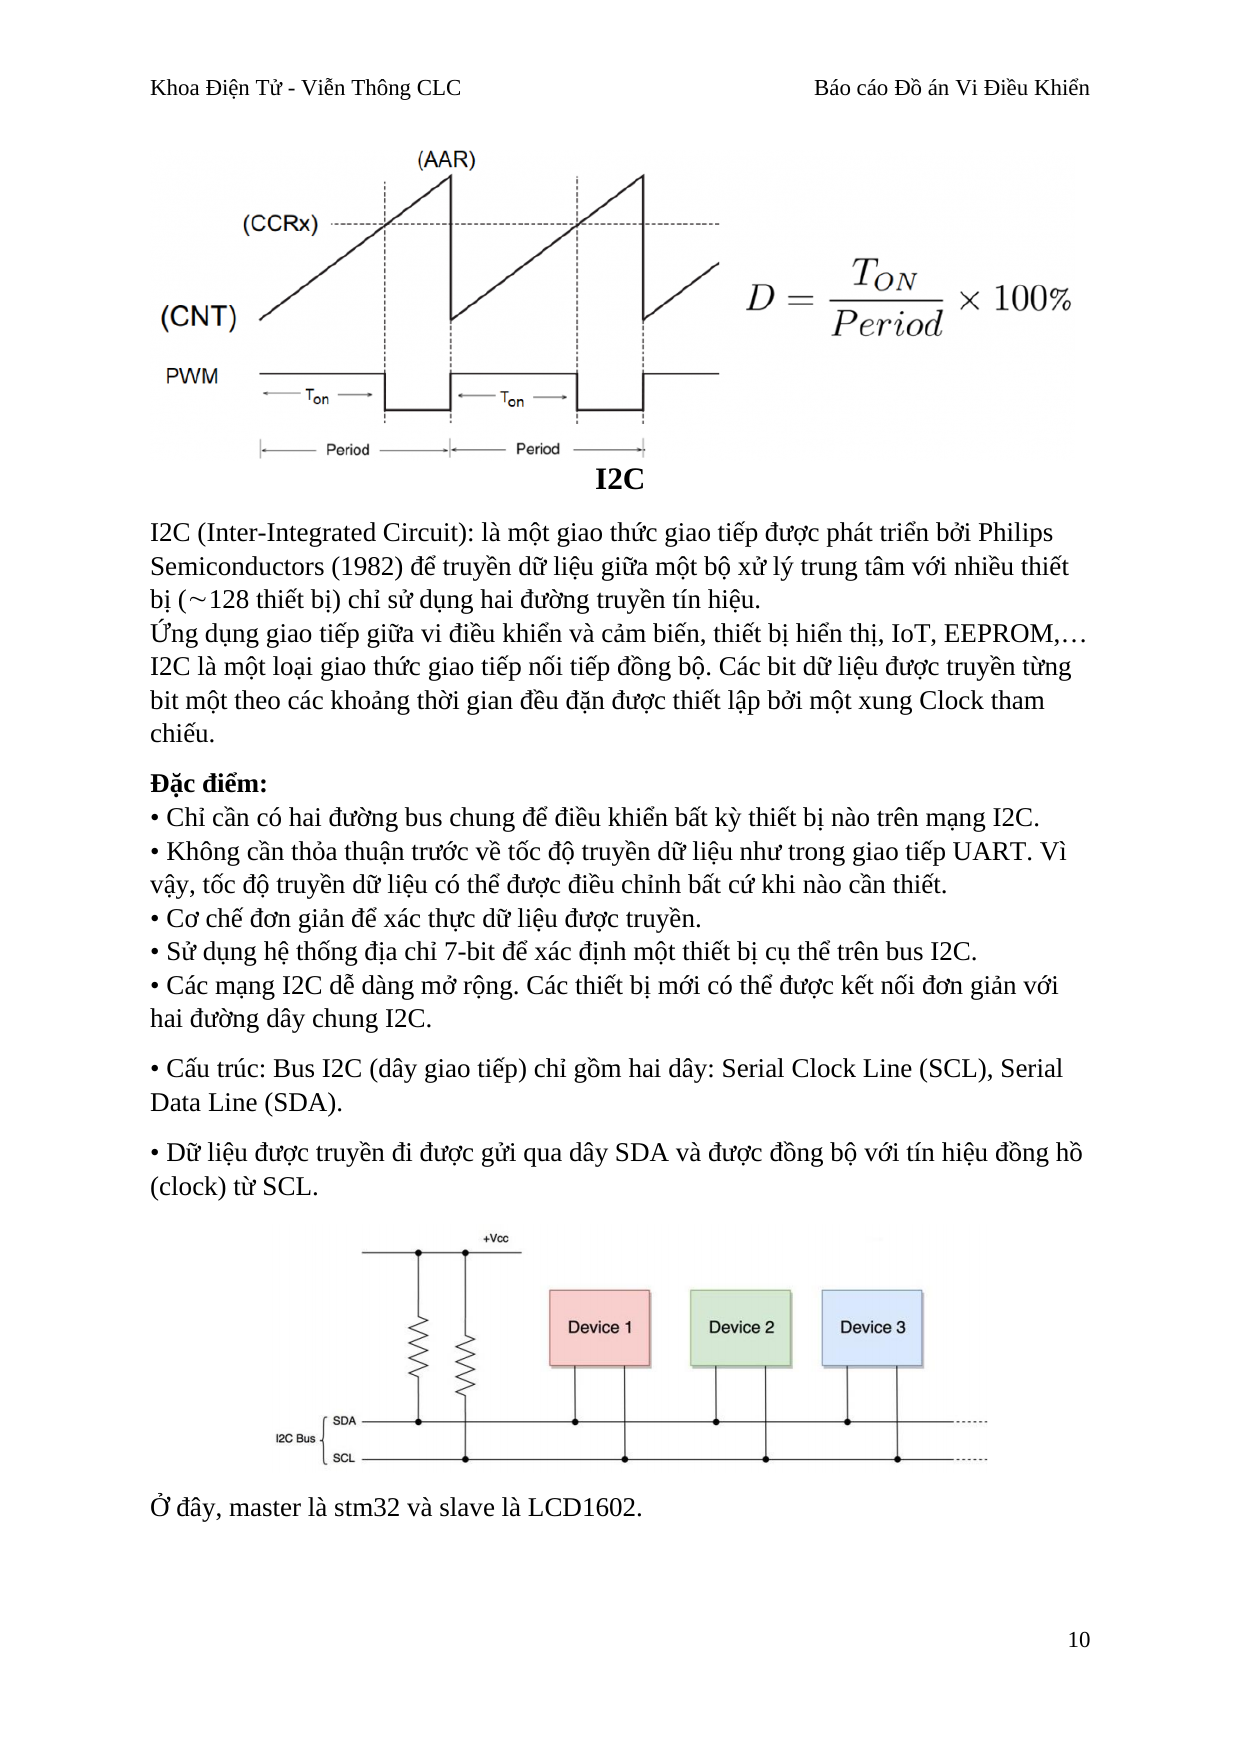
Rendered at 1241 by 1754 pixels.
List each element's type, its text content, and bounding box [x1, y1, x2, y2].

text Ở đây, master là stm32 và slave là LCD1602. [150, 1491, 1090, 1523]
text • Cấu trúc: Bus I2C (dây giao tiếp) chỉ gồm hai dây: Serial Clock Line (SCL), Serial Data Line (SDA). [150, 1053, 1090, 1117]
text Đặc điểm: • Chỉ cần có hai đường bus chung để điều khiển bất kỳ thiết bị nào trên mạng I2C. • Không cần thỏa thuận trước về tốc độ truyền dữ liệu như trong giao tiếp UART. Vì vậy, tốc độ truyền dữ liệu có thể được điều chỉnh bất cứ khi nào cần thiết. • Cơ chế đơn giản để xác thực dữ liệu được truyền. • Sử dụng hệ thống địa chỉ 7-bit để xác định một thiết bị cụ thể trên bus I2C. • Các mạng I2C dễ dàng mở rộng. Các thiết bị mới có thể được kết nối đơn giản với hai đường dây chung I2C. [150, 768, 1090, 1033]
text • Dữ liệu được truyền đi được gửi qua dây SDA và được đồng bộ với tín hiệu đồng hồ (clock) từ SCL. [150, 1136, 1090, 1201]
picture [252, 1220, 988, 1473]
picture [150, 150, 1075, 461]
text I2C [150, 461, 1090, 497]
text I2C (Inter-Integrated Circuit): là một giao thức giao tiếp được phát triển bởi Philips Semiconductors (1982) để truyền dữ liệu giữa một bộ xử lý trung tâm với nhiều thiết bị (128 thiết bị) chỉ sử dụng hai đường truyền tín hiệu. Ứng dụng giao tiếp giữa vi điều khiển và cảm biến, thiết bị hiển thị, IoT, EEPROM,… I2C là một loại giao thức giao tiếp nối tiếp đồng bộ. Các bit dữ liệu được truyền từng bit một theo các khoảng thời gian đều đặn được thiết lập bởi một xung Clock tham chiếu. [150, 516, 1090, 748]
